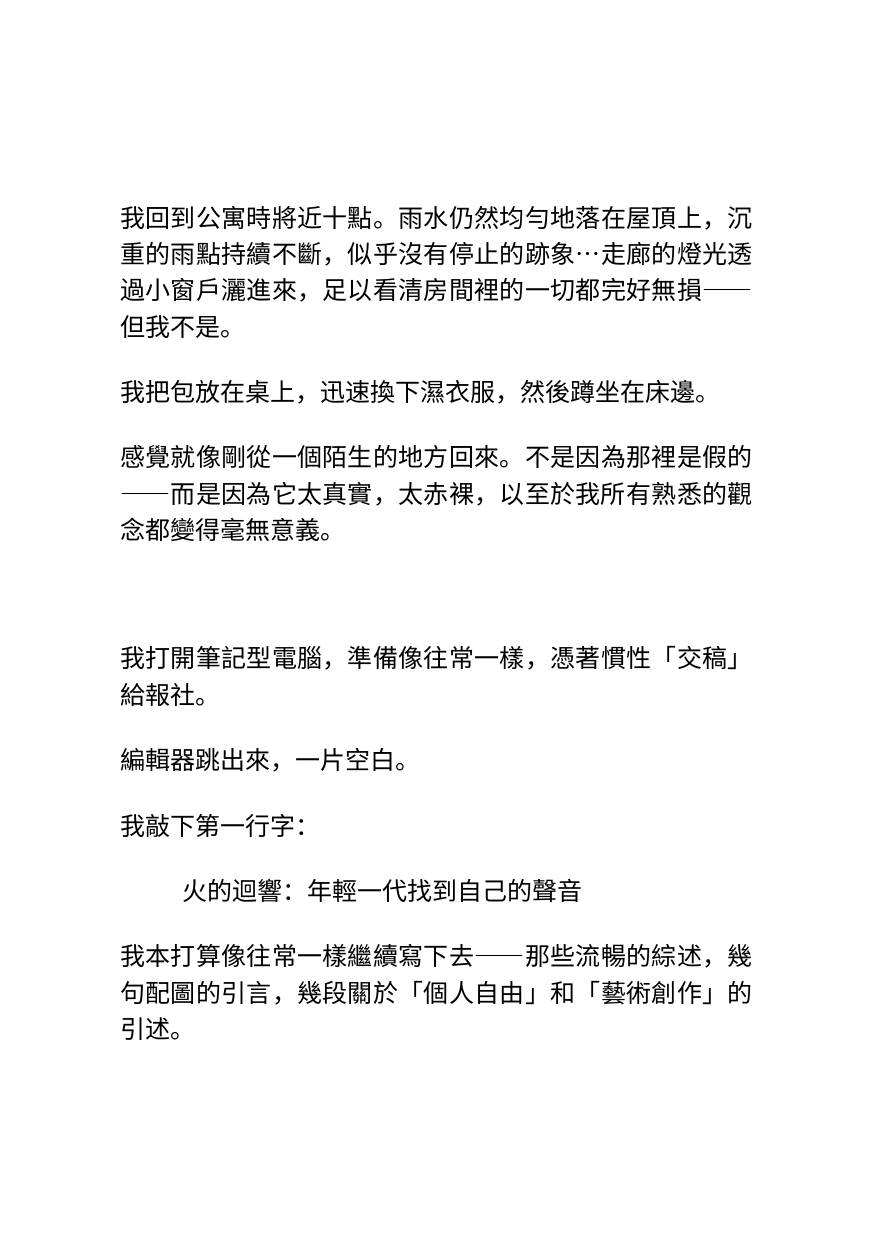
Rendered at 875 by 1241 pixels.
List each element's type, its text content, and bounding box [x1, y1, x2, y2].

text 我回到公寓時將近十點。雨水仍然均勻地落在屋頂上，沉重的雨點持續不斷，似乎沒有停止的跡象…走廊的燈光透過小窗戶灑進來，足以看清房間裡的一切都完好無損——但我不是。 [120, 198, 754, 343]
text 我本打算像往常一樣繼續寫下去——那些流暢的綜述，幾句配圖的引言，幾段關於「個人自由」和「藝術創作」的引述。 [120, 937, 754, 1046]
text 火的迴響：年輕一代找到自己的聲音 [182, 871, 754, 908]
text 我把包放在桌上，迅速換下濕衣服，然後蹲坐在床邊。 [120, 372, 754, 409]
text 我敲下第一行字： [120, 806, 754, 842]
text 編輯器跳出來，一片空白。 [120, 741, 754, 777]
text 我打開筆記型電腦，準備像往常一樣，憑著慣性「交稿」給報社。 [120, 639, 754, 711]
text 感覺就像剛從一個陌生的地方回來。不是因為那裡是假的——而是因為它太真實，太赤裸，以至於我所有熟悉的觀念都變得毫無意義。 [120, 438, 754, 547]
